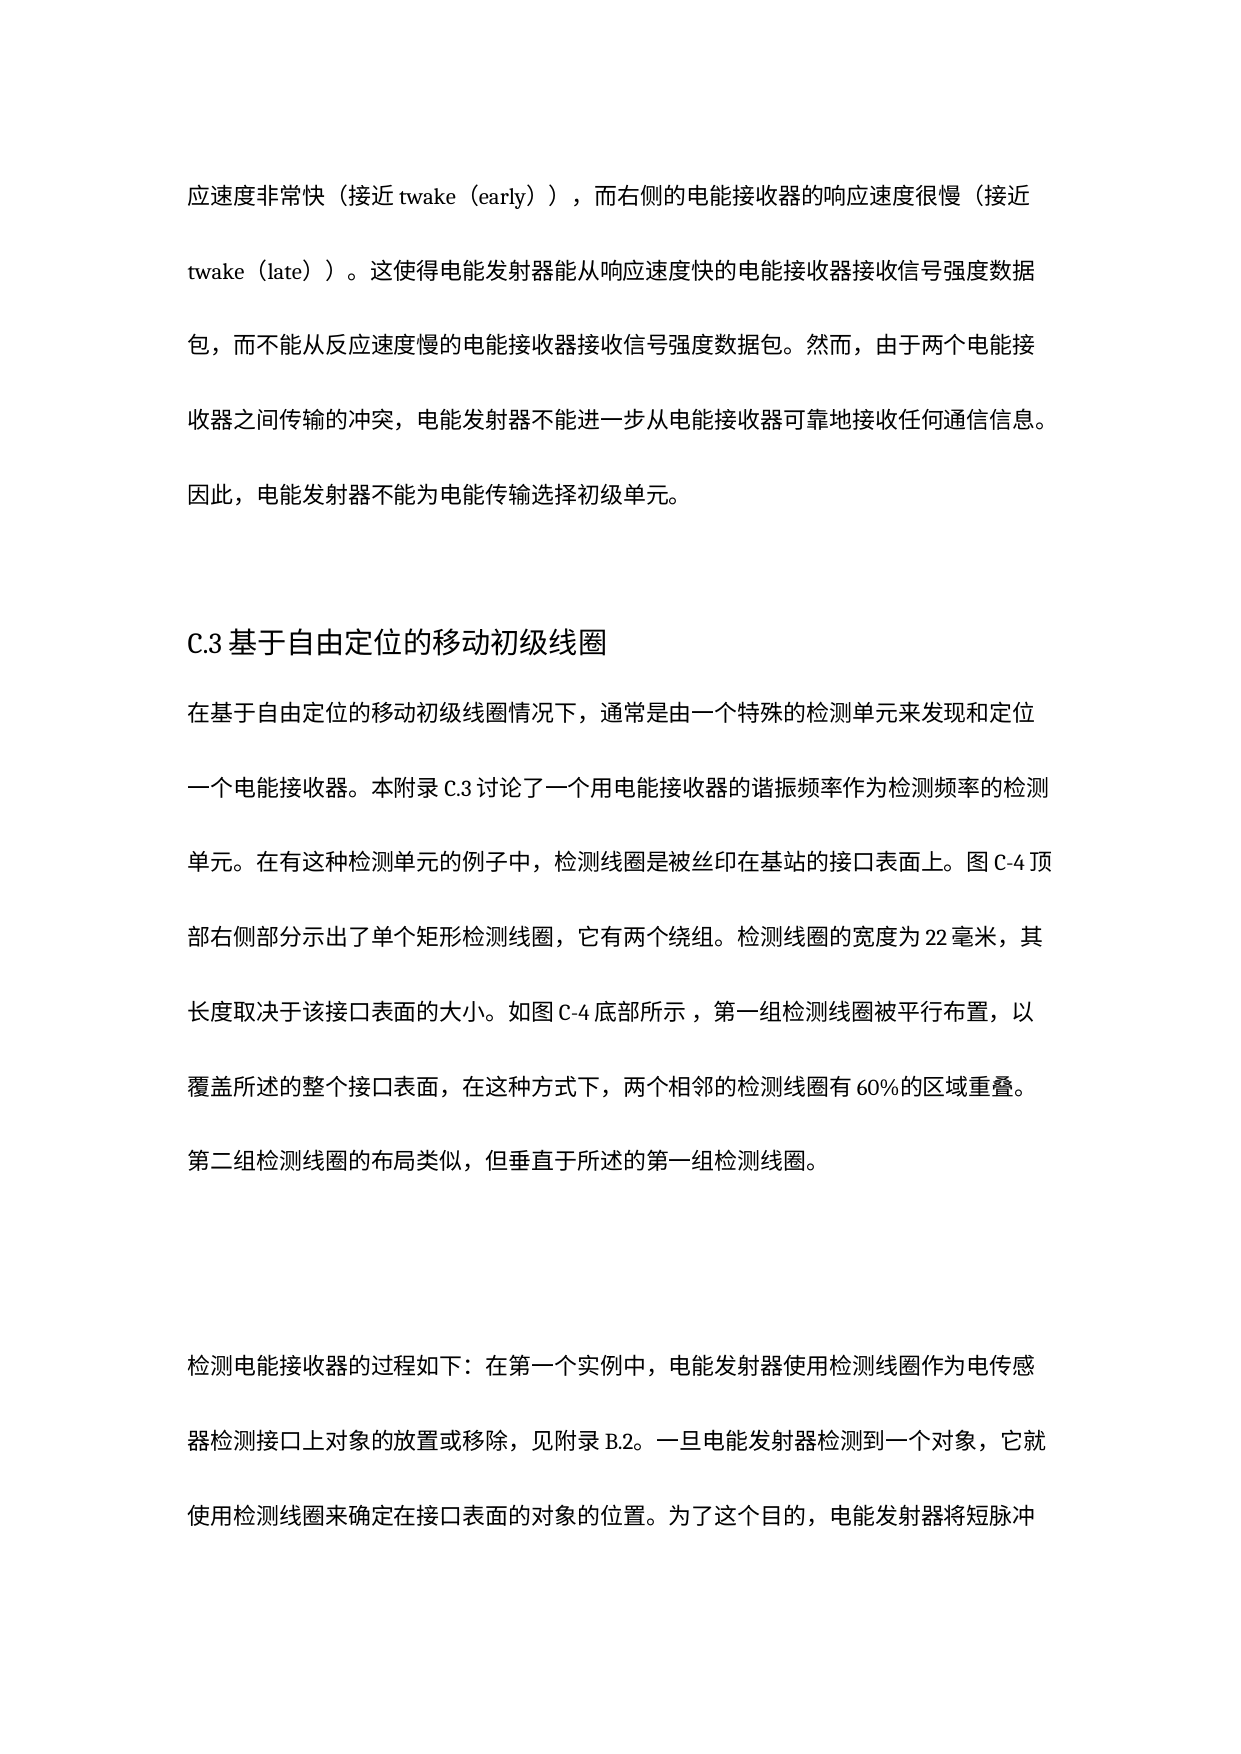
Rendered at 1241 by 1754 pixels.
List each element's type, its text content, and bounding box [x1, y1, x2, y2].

text 在基于自由定位的移动初级线圈情况下，通常是由一个特殊的检测单元来发现和定位一个电能接收器。本附录C.3讨论了一个用电能接收器的谐振频率作为检测频率的检测单元。在有这种检测单元的例子中，检测线圈是被丝印在基站的接口表面上。图C-4顶部右侧部分示出了单个矩形检测线圈，它有两个绕组。检测线圈的宽度为22毫米，其长度取决于该接口表面的大小。如图C-4底部所示 ，第一组检测线圈被平行布置，以覆盖所述的整个接口表面，在这种方式下，两个相邻的检测线圈有60%的区域重叠。第二组检测线圈的布局类似，但垂直于所述的第一组检测线圈。 [187, 679, 1053, 1192]
subtitle C.3基于自由定位的移动初级线圈 [187, 609, 1053, 674]
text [187, 1332, 1053, 1547]
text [187, 162, 1053, 526]
